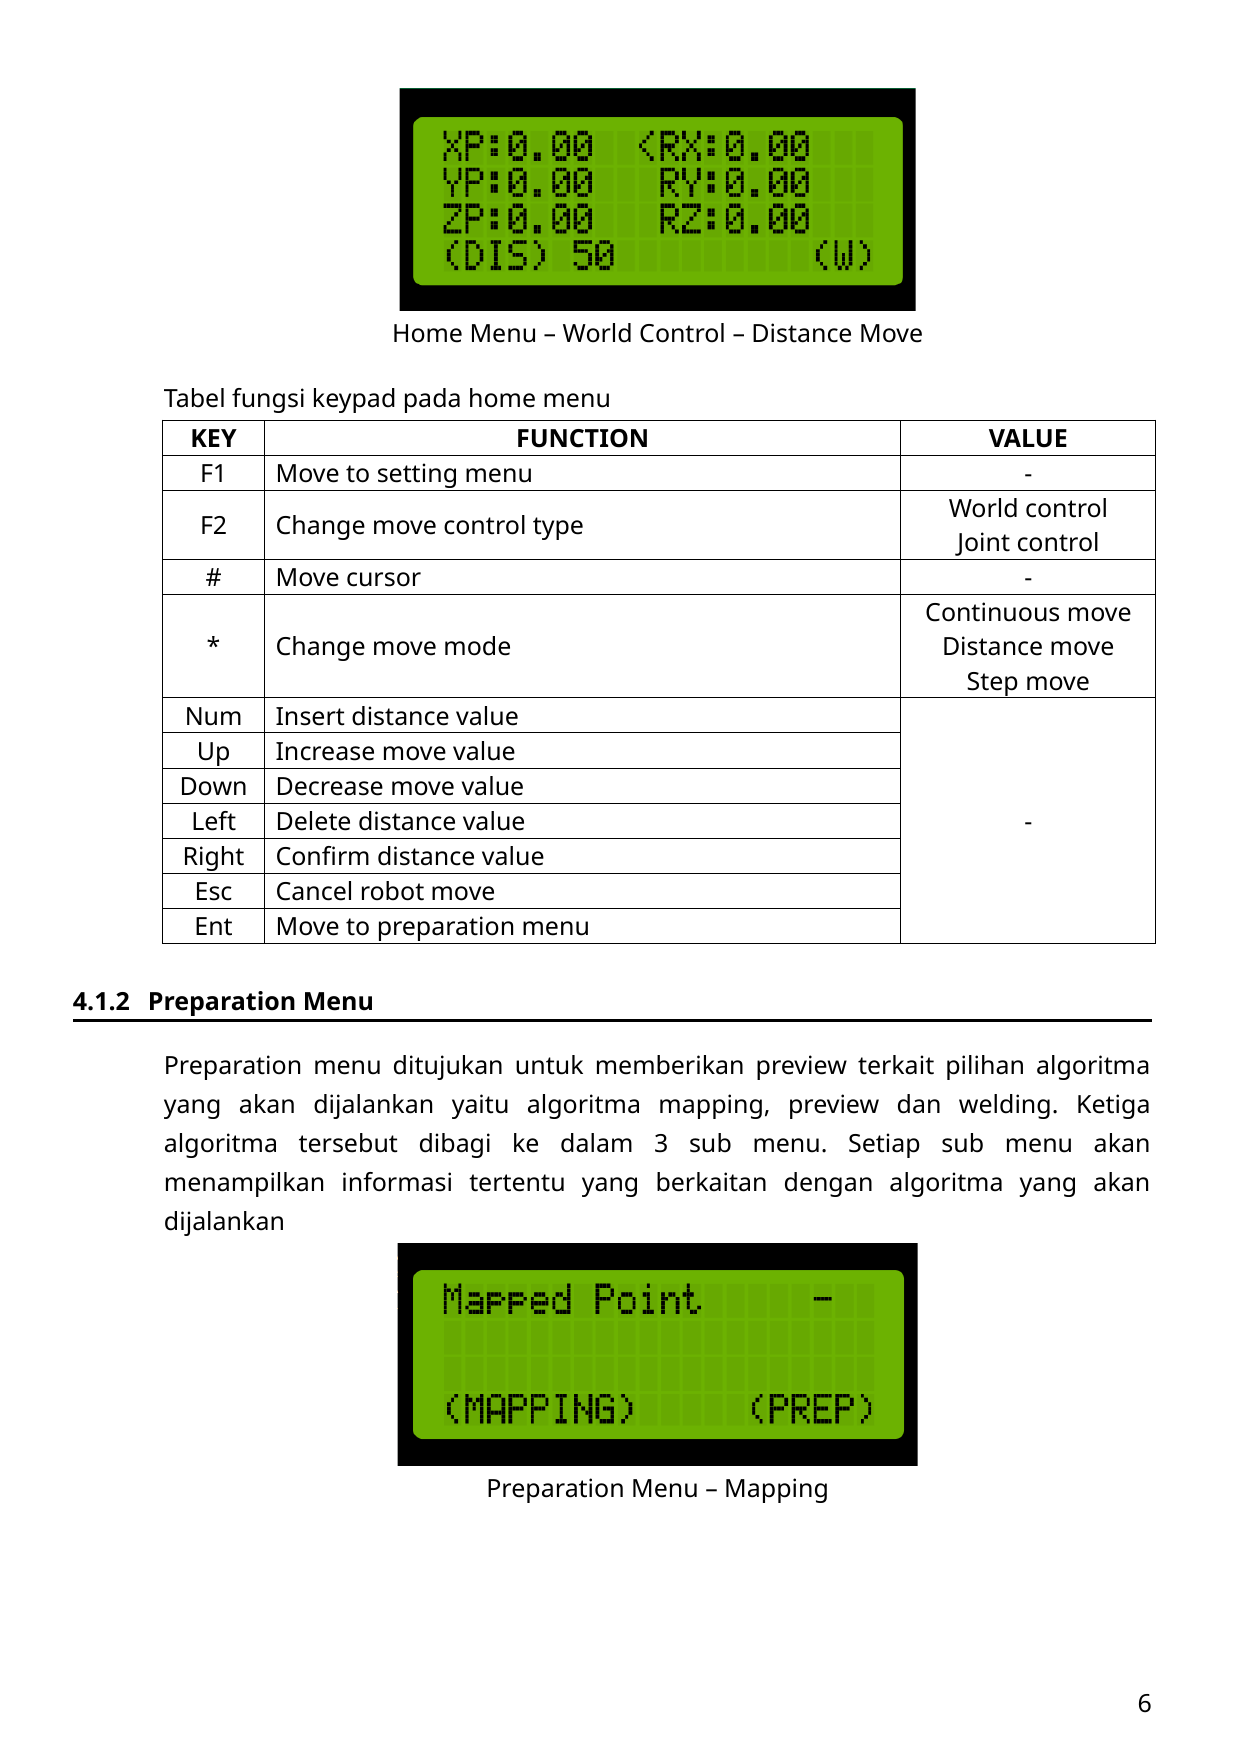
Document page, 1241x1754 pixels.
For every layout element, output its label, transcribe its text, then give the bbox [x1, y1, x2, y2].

table_cell Confirm distance value [265, 839, 900, 873]
table_cell Delete distance value [265, 804, 900, 838]
table_header KEY [163, 421, 264, 454]
table_cell Left [163, 804, 264, 838]
table_cell Continuous move Distance move Step move [901, 595, 1155, 697]
table_header FUNCTION [265, 421, 900, 454]
table_cell Insert distance value [265, 698, 900, 732]
table_cell Move to setting menu [265, 456, 900, 490]
table_cell F2 [163, 491, 264, 559]
table_header VALUE [901, 421, 1155, 454]
list Preparation Menu – Mapping [164, 1471, 1152, 1505]
table_cell Down [163, 769, 264, 802]
table_cell Change move control type [265, 491, 900, 559]
picture [397, 1243, 918, 1466]
list Tabel fungsi keypad pada home menu [164, 380, 1152, 414]
table_cell - [901, 560, 1155, 594]
list Preparation menu ditujukan untuk memberikan preview terkait pilihan algoritma yang akan dijalankan yaitu algoritma mapping, preview dan welding. Ketiga algoritma tersebut dibagi ke dalam 3 sub menu. Setiap sub menu akan menampilkan informasi tertentu yang berkaitan dengan algoritma yang akan dijalankan [164, 1047, 1152, 1238]
table_cell * [163, 595, 264, 697]
table_cell Num [163, 698, 264, 732]
subtitle Preparation Menu [73, 983, 1152, 1019]
table_cell Esc [163, 874, 264, 908]
table_cell Up [163, 733, 264, 767]
table_cell # [163, 560, 264, 594]
table_cell - [901, 698, 1155, 943]
table_cell Move cursor [265, 560, 900, 594]
table_cell Increase move value [265, 733, 900, 767]
table_cell Move to preparation menu [265, 909, 900, 943]
table_cell F1 [163, 456, 264, 490]
table_cell - [901, 456, 1155, 490]
table_cell Decrease move value [265, 769, 900, 802]
picture [399, 88, 916, 311]
table_cell Ent [163, 909, 264, 943]
table_cell World control Joint control [901, 491, 1155, 559]
table_cell Change move mode [265, 595, 900, 697]
list Home Menu – World Control – Distance Move [164, 316, 1152, 350]
table_cell Right [163, 839, 264, 873]
table_cell Cancel robot move [265, 874, 900, 908]
